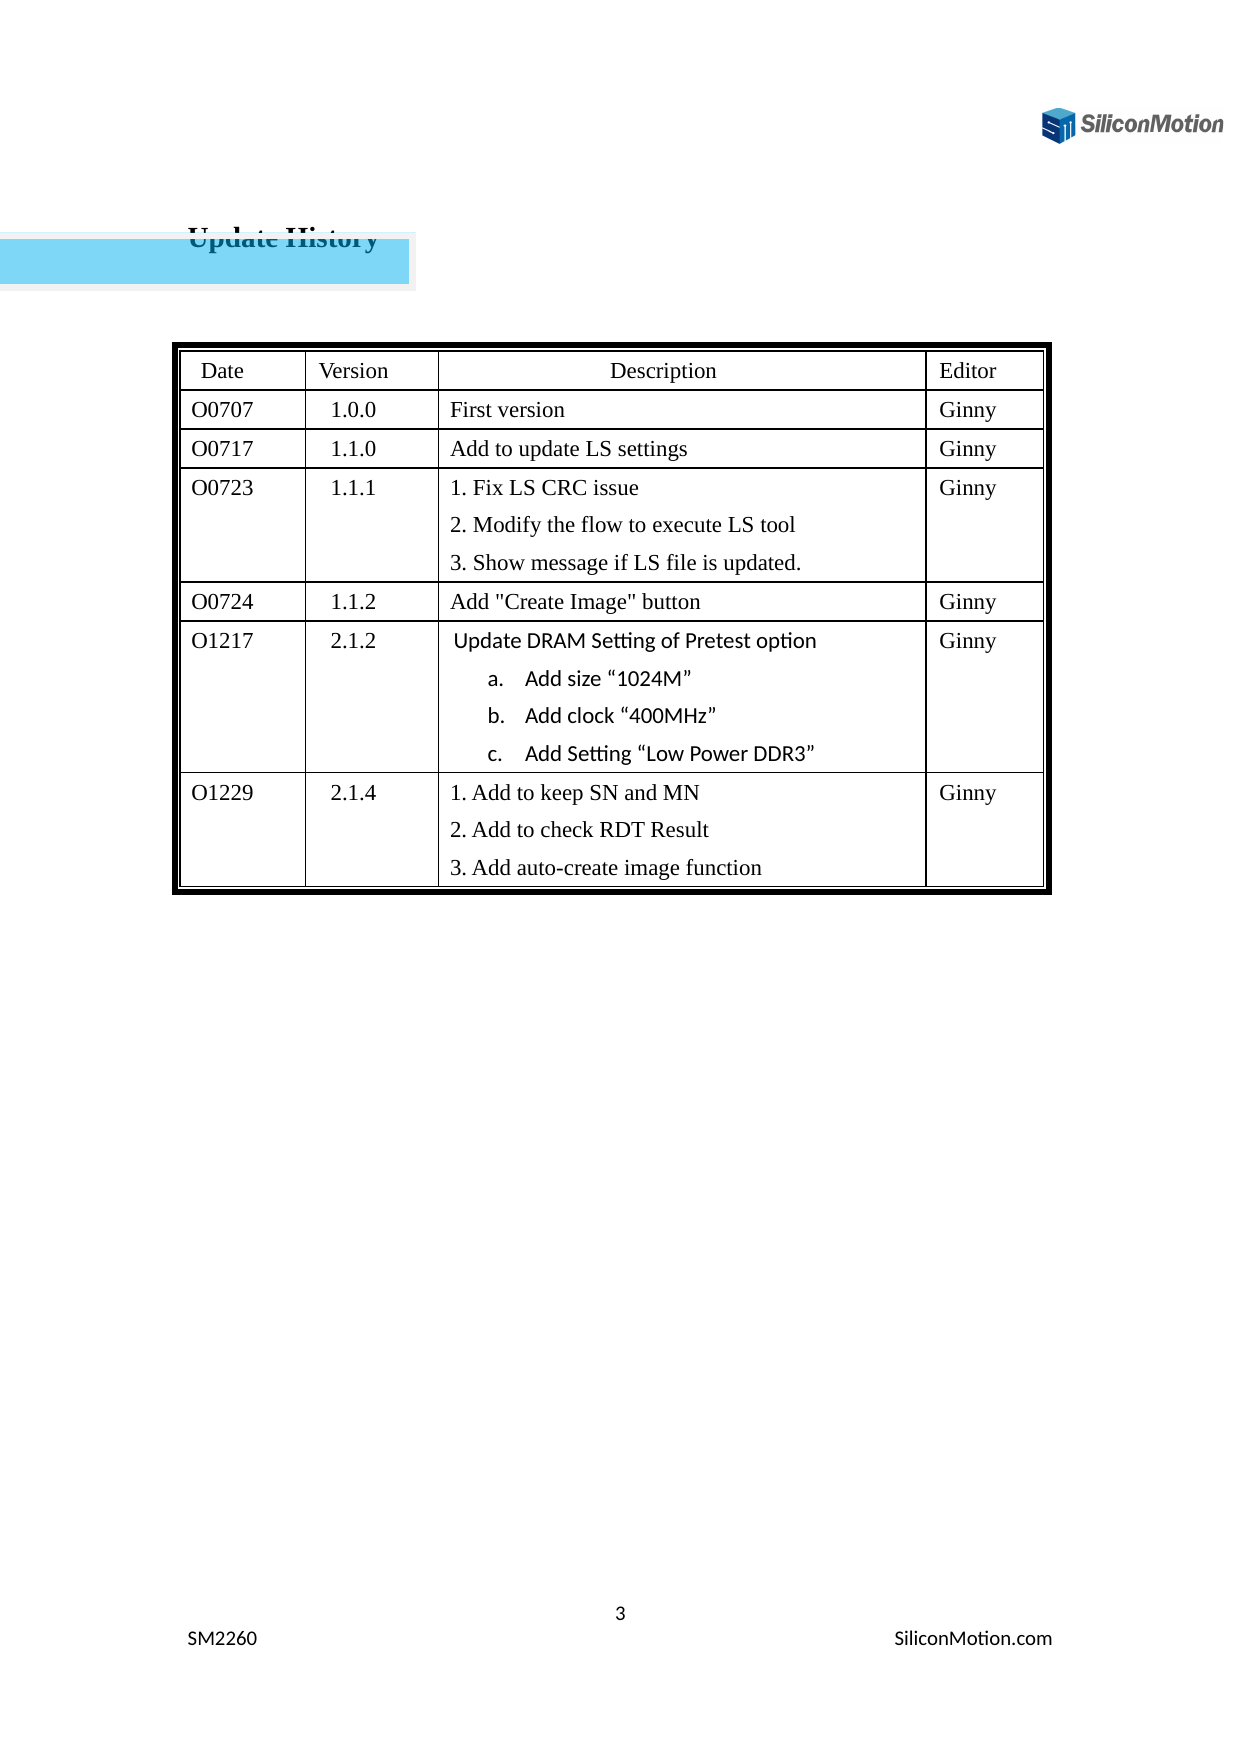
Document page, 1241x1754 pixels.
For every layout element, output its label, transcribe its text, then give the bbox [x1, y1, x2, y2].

table_cell Ginny [927, 583, 1043, 620]
table_header Editor [927, 352, 1043, 389]
table_cell 1. Add to keep SN and MN 2. Add to check RDT Result 3. Add auto-create image function [439, 773, 925, 886]
table_header Date [181, 352, 305, 389]
table_header Version [306, 352, 438, 389]
table_cell O0707 [181, 391, 305, 428]
table_cell Ginny [927, 622, 1043, 772]
table_cell 1.0.0 [306, 391, 438, 428]
table_cell Update DRAM Setting of Pretest option Add size “1024M” Add clock “400MHz” Add Setting “Low Power DDR3” [439, 622, 925, 772]
table_cell O0723 [181, 469, 305, 581]
table_cell Add to update LS settings [439, 430, 925, 467]
table_cell 2.1.2 [306, 622, 438, 772]
table_cell O0724 [181, 583, 305, 620]
table_cell O1217 [181, 622, 305, 772]
table_cell 1. Fix LS CRC issue 2. Modify the flow to execute LS tool 3. Show message if LS file is updated. [439, 469, 925, 581]
subtitle Update History [187, 219, 1053, 256]
table_cell 2.1.4 [306, 773, 438, 886]
table_cell 1.1.1 [306, 469, 438, 581]
table_header Description [439, 352, 925, 389]
picture [1042, 108, 1224, 144]
table_cell 1.1.0 [306, 430, 438, 467]
table_cell Ginny [927, 391, 1043, 428]
table_cell Ginny [927, 430, 1043, 467]
table_cell Add "Create Image" button [439, 583, 925, 620]
table_cell Ginny [927, 773, 1043, 886]
table_cell O0717 [181, 430, 305, 467]
table_cell Ginny [927, 469, 1043, 581]
table_cell O1229 [181, 773, 305, 886]
table_cell First version [439, 391, 925, 428]
table_cell 1.1.2 [306, 583, 438, 620]
